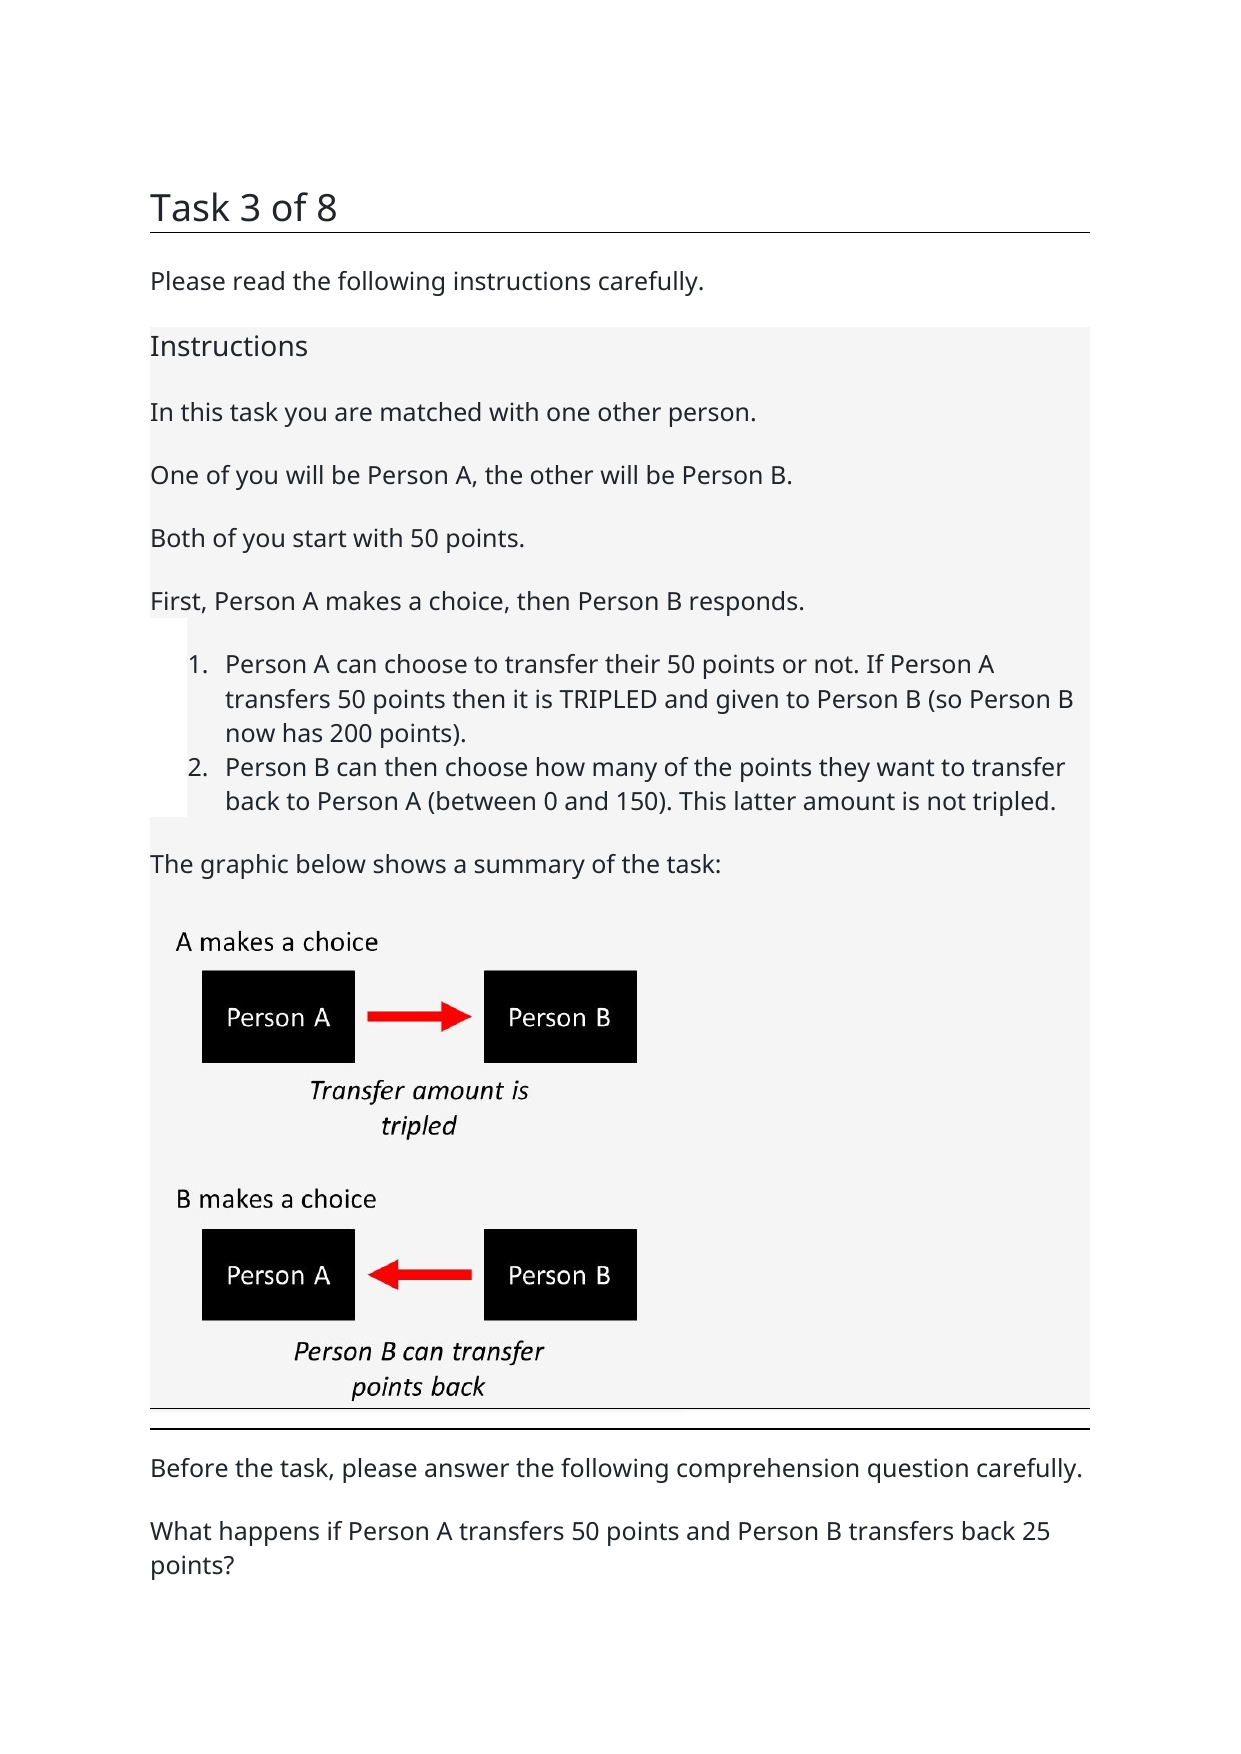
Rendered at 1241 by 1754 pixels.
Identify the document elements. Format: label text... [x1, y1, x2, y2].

picture [150, 910, 684, 1408]
text The graphic below shows a summary of the task: [150, 847, 1090, 881]
text Both of you start with 50 points. [150, 521, 1090, 555]
text Instructions [150, 327, 1090, 365]
text Task 3 of 8 [150, 181, 1090, 232]
text In this task you are matched with one other person. [150, 394, 1090, 428]
text Before the task, please answer the following comprehension question carefully. [150, 1451, 1090, 1485]
text First, Person A makes a choice, then Person B responds. [150, 584, 1090, 618]
list Person B can then choose how many of the points they want to transfer back to Person A (between 0 and 150). This latter amount is not tripled. [187, 749, 1090, 817]
text Please read the following instructions carefully. [150, 263, 1090, 298]
text One of you will be Person A, the other will be Person B. [150, 457, 1090, 492]
list Person A can choose to transfer their 50 points or not. If Person A transfers 50 points then it is TRIPLED and given to Person B (so Person B now has 200 points). [187, 647, 1090, 749]
text What happens if Person A transfers 50 points and Person B transfers back 25 points? [150, 1514, 1090, 1582]
